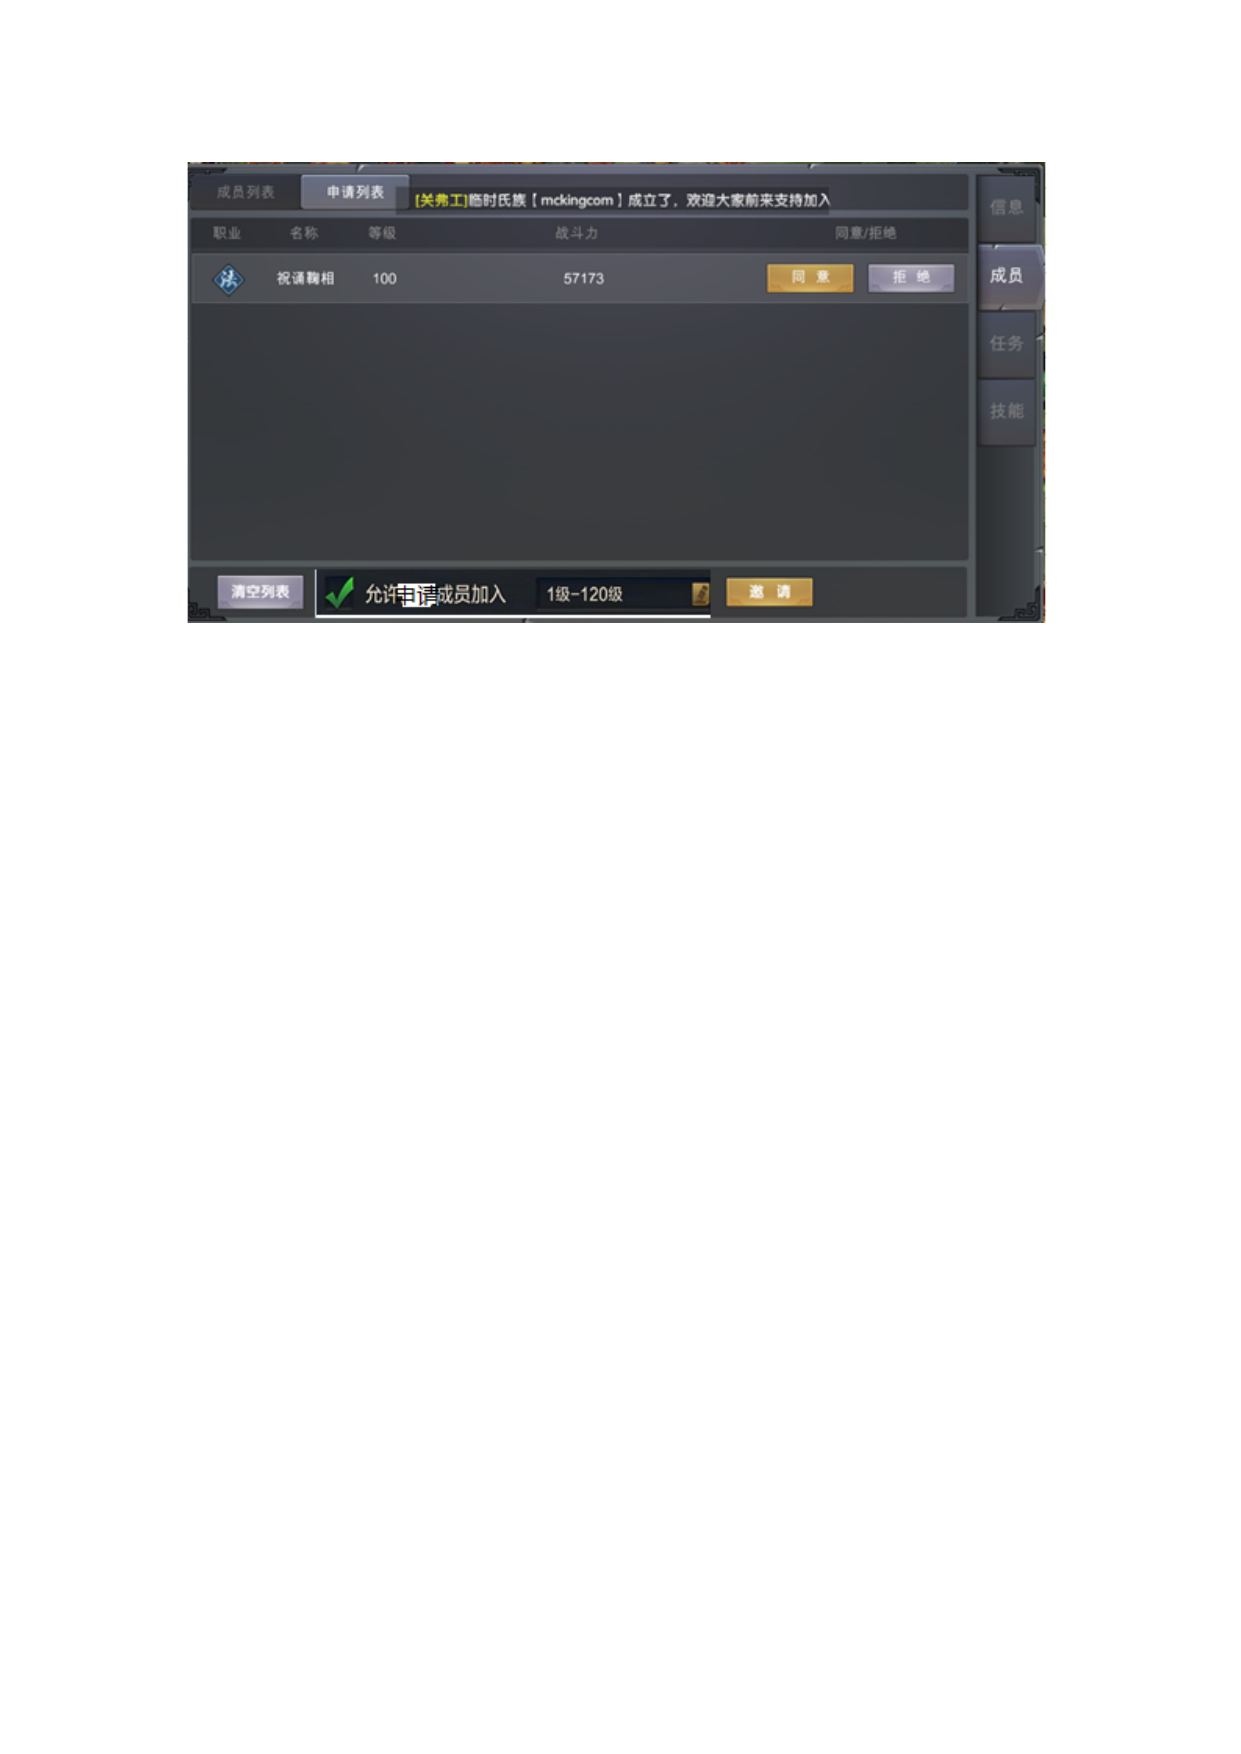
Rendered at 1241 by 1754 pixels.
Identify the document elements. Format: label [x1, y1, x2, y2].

picture [187, 162, 1047, 623]
